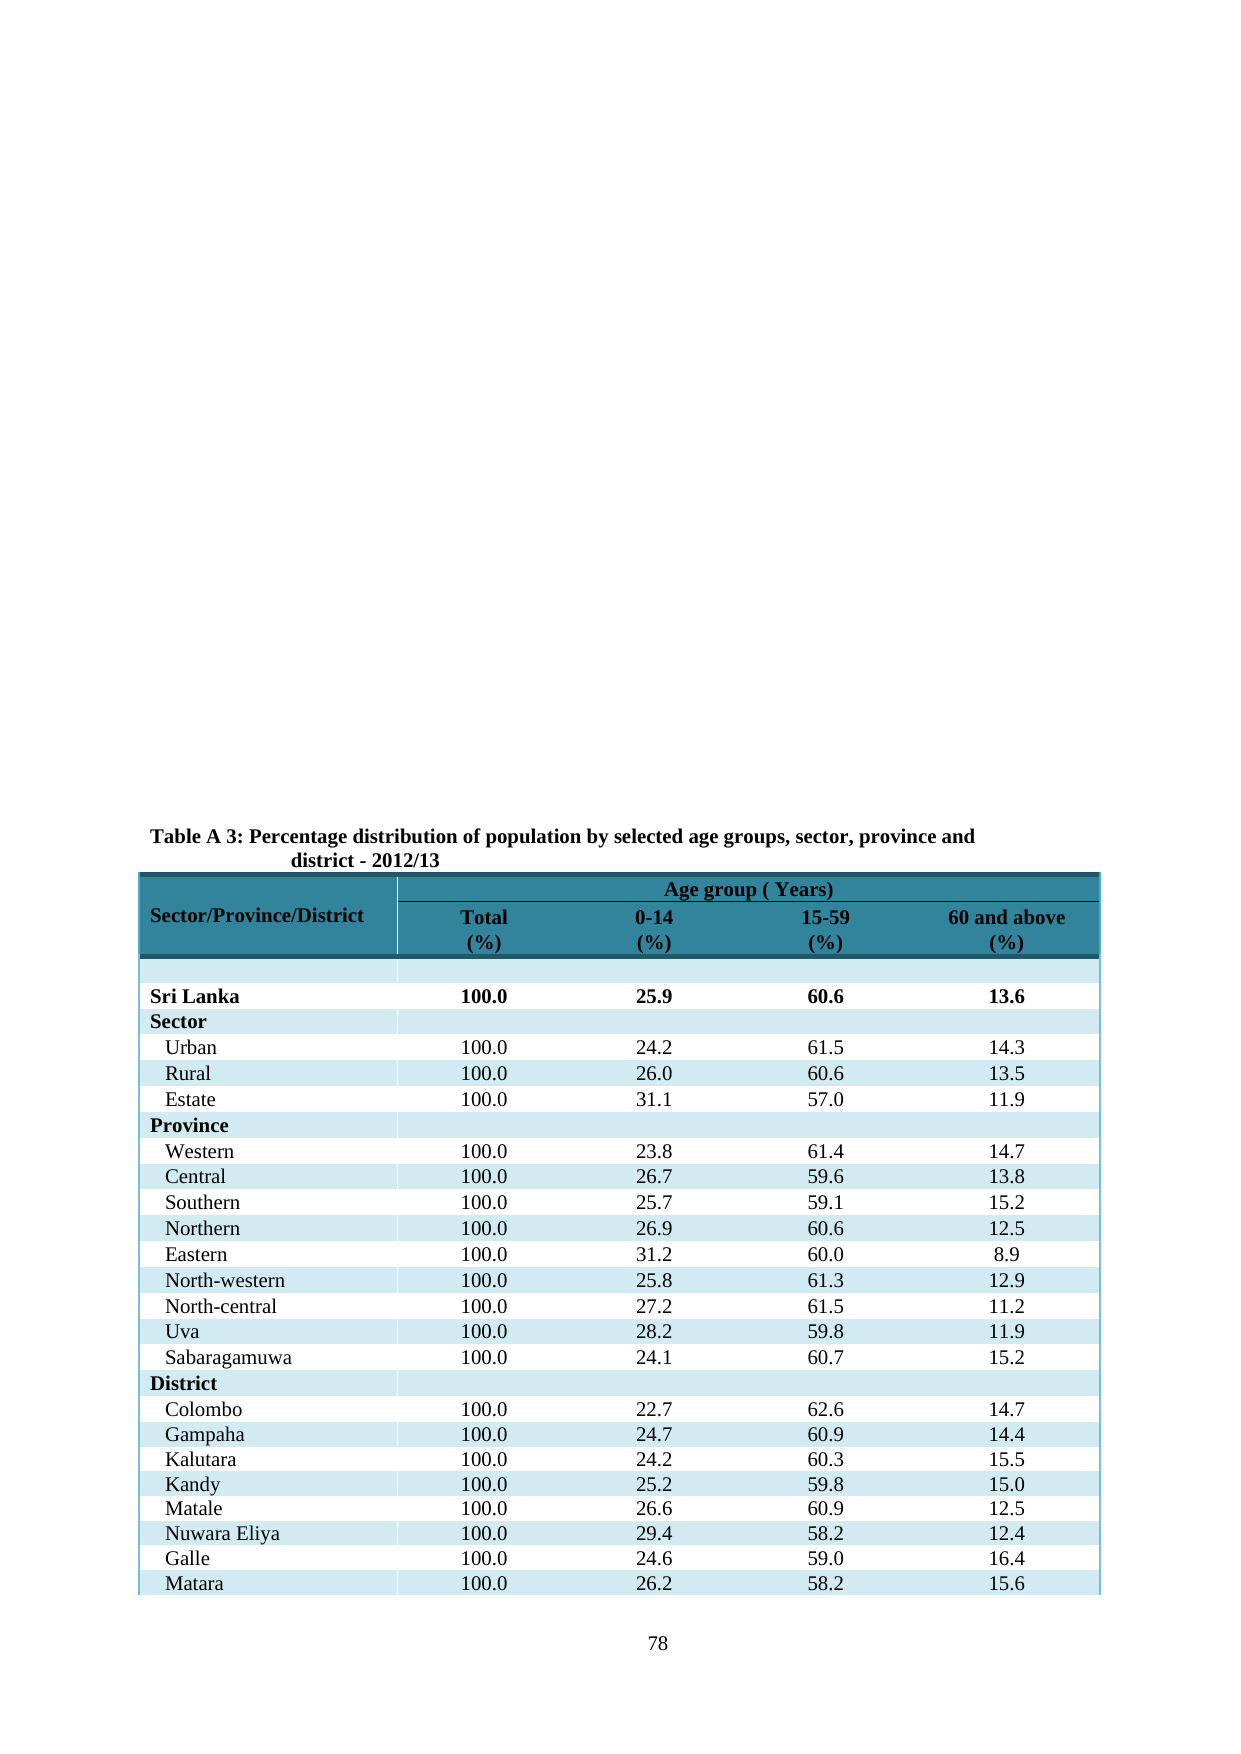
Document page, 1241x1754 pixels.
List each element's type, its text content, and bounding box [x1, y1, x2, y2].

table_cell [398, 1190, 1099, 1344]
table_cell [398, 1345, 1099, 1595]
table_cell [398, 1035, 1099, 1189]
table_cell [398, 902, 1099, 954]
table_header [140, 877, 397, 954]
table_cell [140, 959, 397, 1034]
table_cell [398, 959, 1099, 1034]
text Table A 3: Percentage distribution of population by selected age groups, sector, province and district - 2012/13 [150, 824, 1165, 872]
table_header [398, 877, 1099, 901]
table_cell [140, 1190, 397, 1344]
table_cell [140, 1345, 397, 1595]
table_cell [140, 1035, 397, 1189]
